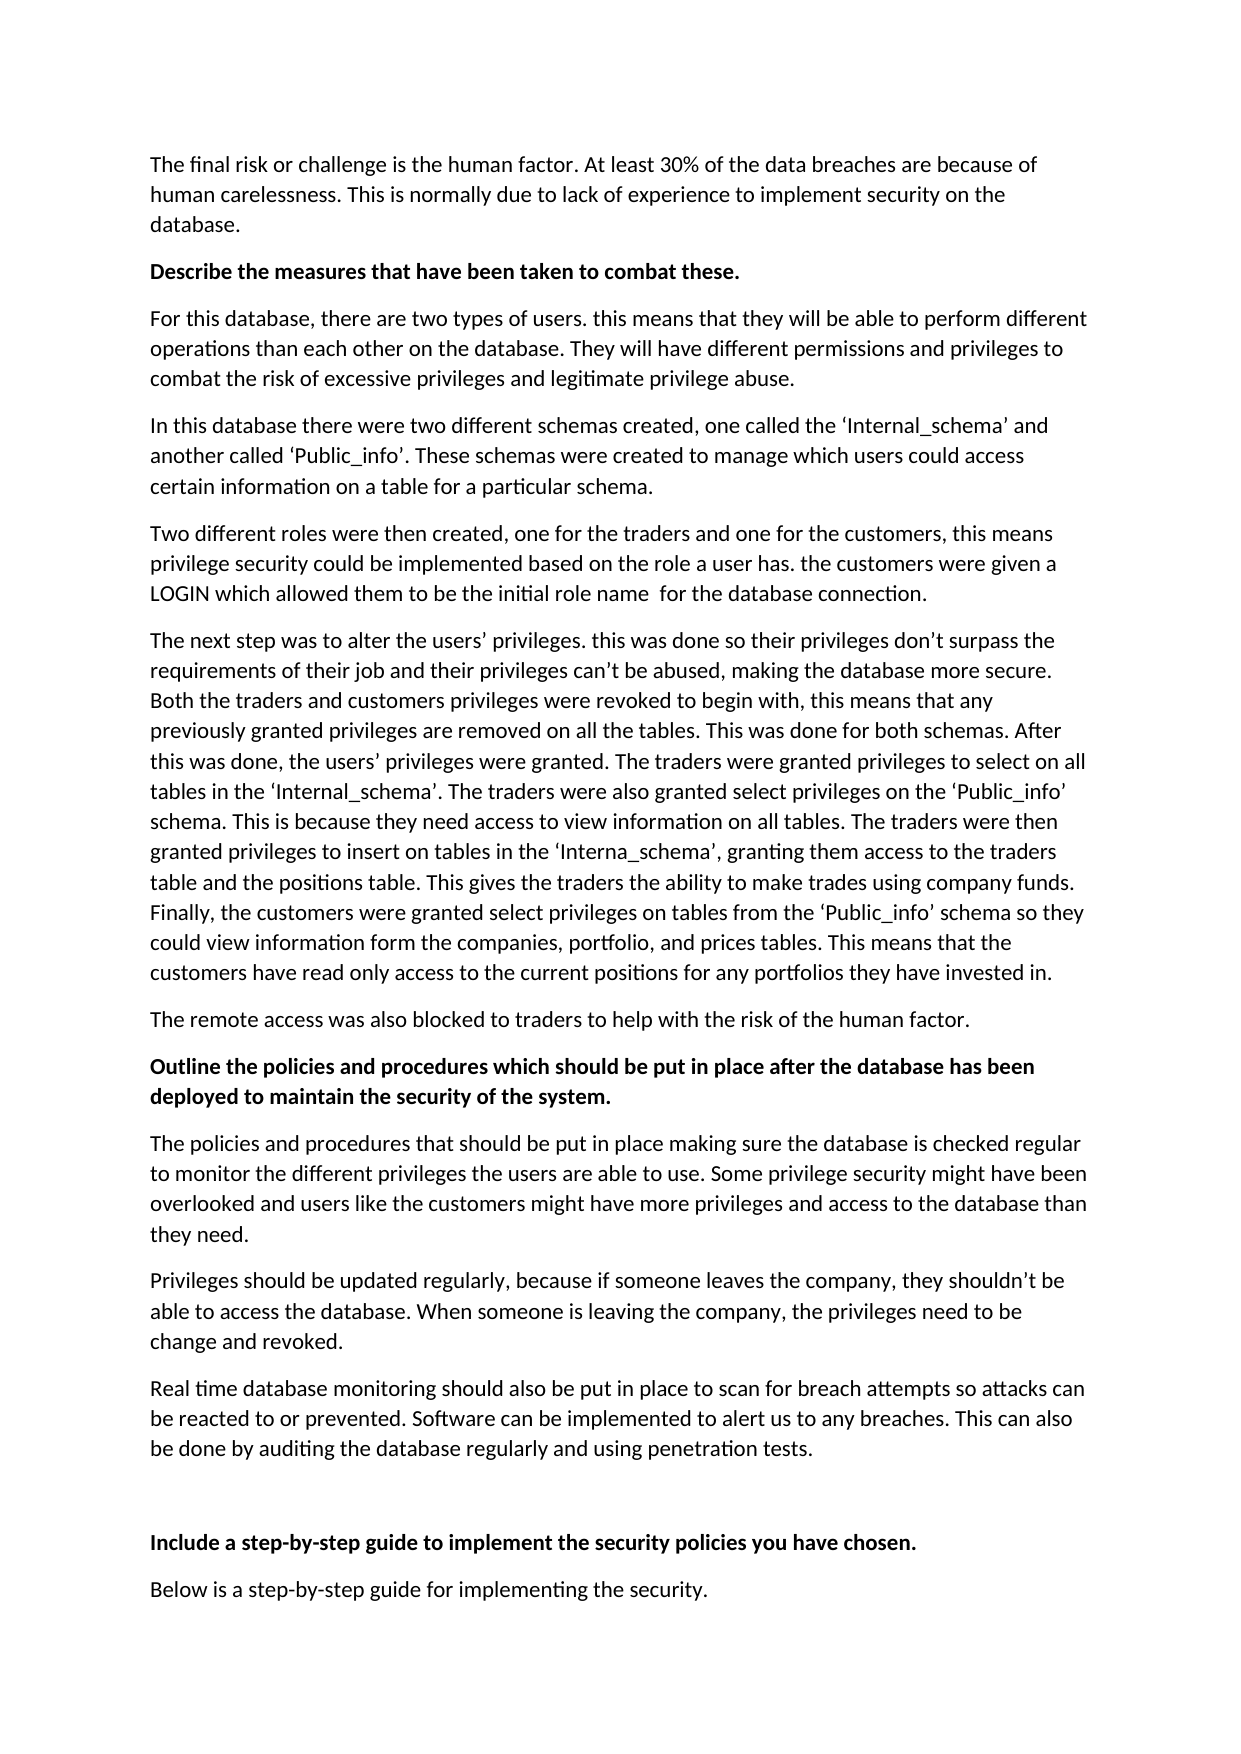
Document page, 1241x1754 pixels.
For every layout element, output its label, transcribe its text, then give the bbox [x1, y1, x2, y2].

text For this database, there are two types of users. this means that they will be able to perform different operations than each other on the database. They will have different permissions and privileges to combat the risk of excessive privileges and legitimate privilege abuse. [150, 304, 1090, 393]
text Privileges should be updated regularly, because if someone leaves the company, they shouldn’t be able to access the database. When someone is leaving the company, the privileges need to be change and revoked. [150, 1267, 1090, 1355]
text Include a step-by-step guide to implement the security policies you have chosen. [150, 1528, 1090, 1556]
text The final risk or challenge is the human factor. At least 30% of the data breaches are because of human carelessness. This is normally due to lack of experience to implement security on the database. [150, 150, 1090, 238]
text In this database there were two different schemas created, one called the ‘Internal_schema’ and another called ‘Public_info’. These schemas were created to manage which users could access certain information on a table for a particular schema. [150, 411, 1090, 500]
text The policies and procedures that should be put in place making sure the database is checked regular to monitor the different privileges the users are able to use. Some privilege security might have been overlooked and users like the customers might have more privileges and access to the database than they need. [150, 1129, 1090, 1248]
text The remote access was also blocked to traders to help with the risk of the human factor. [150, 1005, 1090, 1033]
text Outline the policies and procedures which should be put in place after the database has been deployed to maintain the security of the system. [150, 1052, 1090, 1110]
text Real time database monitoring should also be put in place to scan for breach attempts so attacks can be reacted to or prevented. Software can be implemented to alert us to any breaches. This can also be done by auditing the database regularly and using penetration tests. [150, 1374, 1090, 1462]
text Two different roles were then created, one for the traders and one for the customers, this means privilege security could be implemented based on the role a user has. the customers were given a LOGIN which allowed them to be the initial role name for the database connection. [150, 519, 1090, 607]
text Below is a step-by-step guide for implementing the security. [150, 1575, 1090, 1603]
text Describe the measures that have been taken to combat these. [150, 257, 1090, 285]
text The next step was to alter the users’ privileges. this was done so their privileges don’t surpass the requirements of their job and their privileges can’t be abused, making the database more secure. Both the traders and customers privileges were revoked to begin with, this means that any previously granted privileges are removed on all the tables. This was done for both schemas. After this was done, the users’ privileges were granted. The traders were granted privileges to select on all tables in the ‘Internal_schema’. The traders were also granted select privileges on the ‘Public_info’ schema. This is because they need access to view information on all tables. The traders were then granted privileges to insert on tables in the ‘Interna_schema’, granting them access to the traders table and the positions table. This gives the traders the ability to make trades using company funds. Finally, the customers were granted select privileges on tables from the ‘Public_info’ schema so they could view information form the companies, portfolio, and prices tables. This means that the customers have read only access to the current positions for any portfolios they have invested in. [150, 626, 1090, 986]
